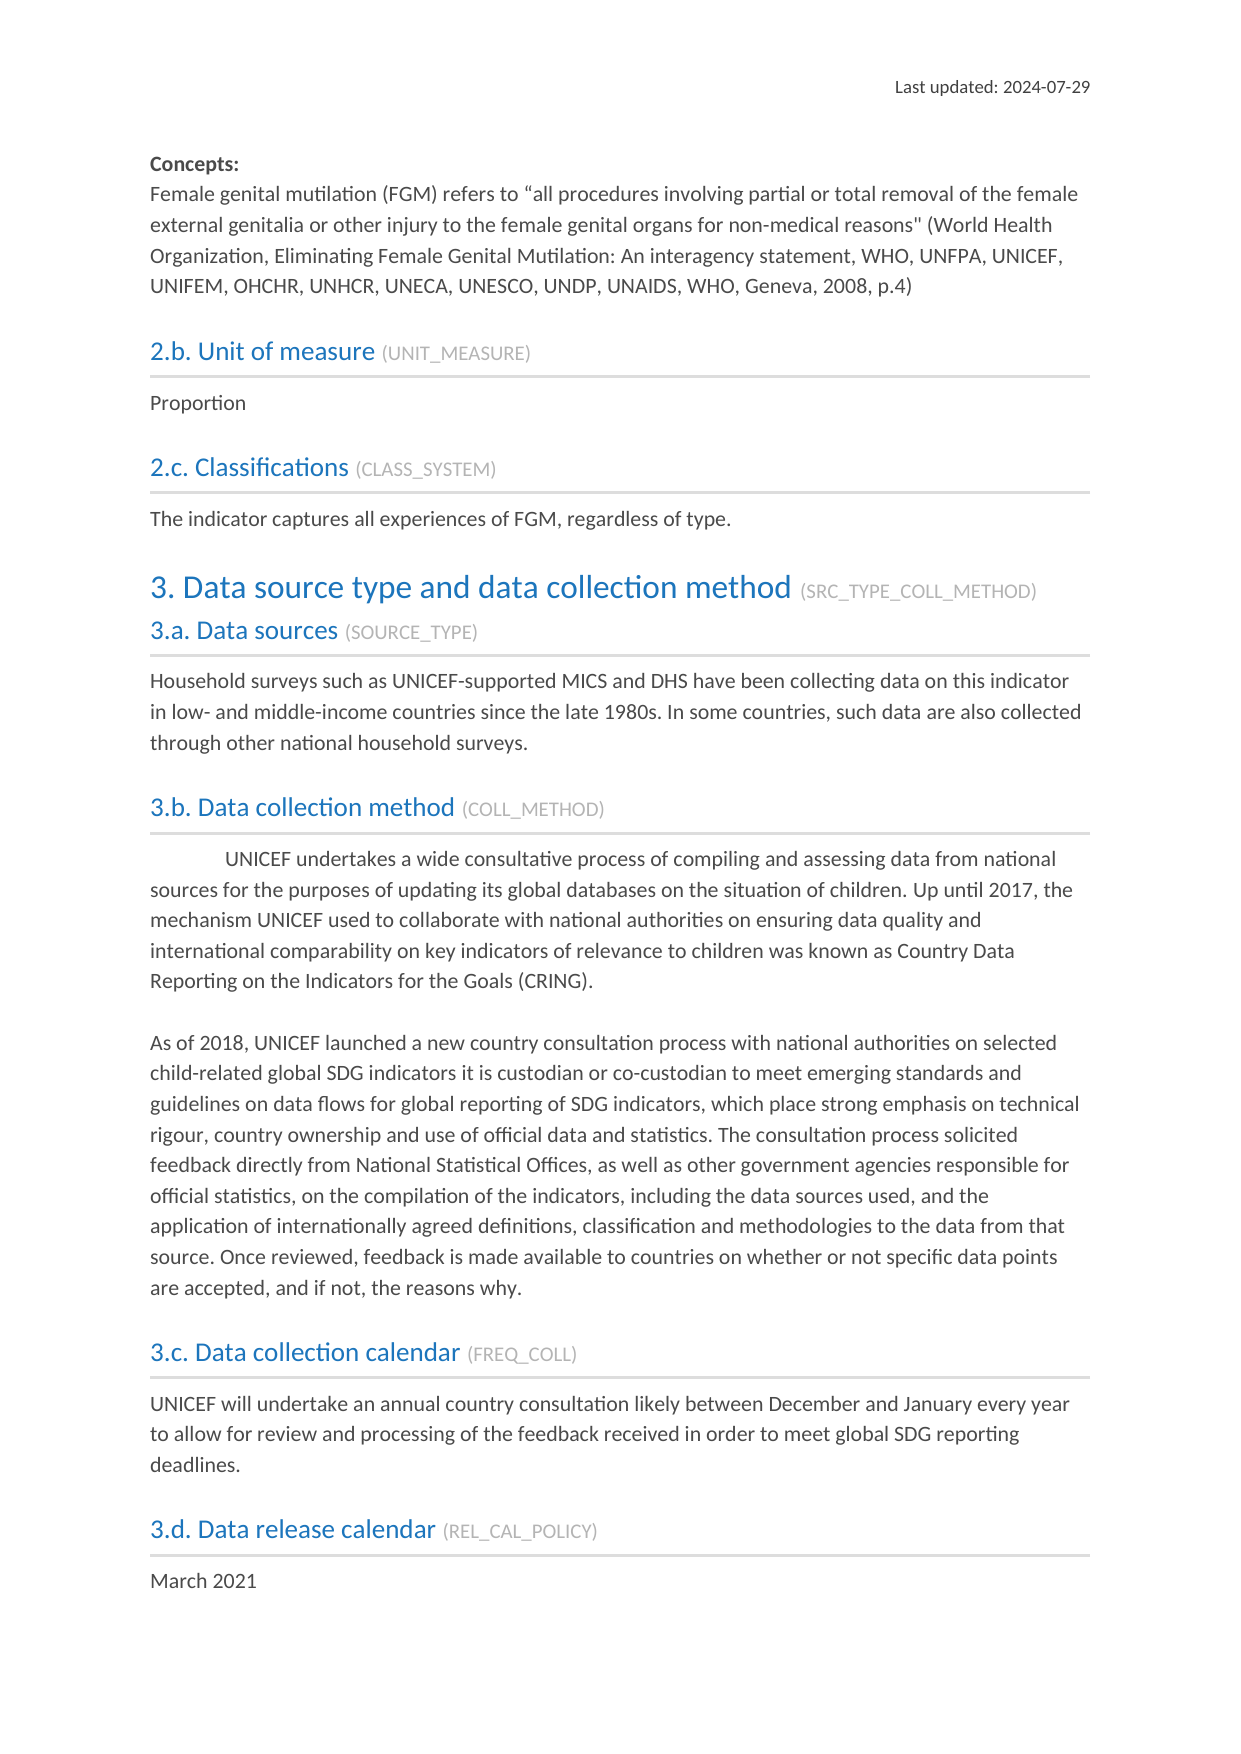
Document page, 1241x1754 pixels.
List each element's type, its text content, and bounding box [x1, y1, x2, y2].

list UNICEF undertakes a wide consultative process of compiling and assessing data from national sources for the purposes of updating its global databases on the situation of children. Up until 2017, the mechanism UNICEF used to collaborate with national authorities on ensuring data quality and international comparability on key indicators of relevance to children was known as Country Data Reporting on the Indicators for the Goals (CRING). [150, 845, 1090, 994]
text The indicator captures all experiences of FGM, regardless of type. [150, 505, 1090, 531]
text Household surveys such as UNICEF-supported MICS and DHS have been collecting data on this indicator in low- and middle-income countries since the late 1980s. In some countries, such data are also collected through other national household surveys. [150, 668, 1090, 756]
text 2.c. Classifications (CLASS_SYSTEM) [150, 450, 1090, 491]
text March 2021 [150, 1567, 1090, 1594]
text UNICEF will undertake an annual country consultation likely between December and January every year to allow for review and processing of the feedback received in order to meet global SDG reporting deadlines. [150, 1390, 1090, 1478]
text Proportion [150, 389, 1090, 415]
text As of 2018, UNICEF launched a new country consultation process with national authorities on selected child-related global SDG indicators it is custodian or co-custodian to meet emerging standards and guidelines on data flows for global reporting of SDG indicators, which place strong emphasis on technical rigour, country ownership and use of official data and statistics. The consultation process solicited feedback directly from National Statistical Offices, as well as other government agencies responsible for official statistics, on the compilation of the indicators, including the data sources used, and the application of internationally agreed definitions, classification and methodologies to the data from that source. Once reviewed, feedback is made available to countries on whether or not specific data points are accepted, and if not, the reasons why. [150, 1029, 1090, 1301]
text 3.a. Data sources (SOURCE_TYPE) [150, 613, 1090, 654]
text Female genital mutilation (FGM) refers to “all procedures involving partial or total removal of the female external genitalia or other injury to the female genital organs for non-medical reasons" (World Health Organization, Eliminating Female Genital Mutilation: An interagency statement, WHO, UNFPA, UNICEF, UNIFEM, OHCHR, UNHCR, UNECA, UNESCO, UNDP, UNAIDS, WHO, Geneva, 2008, p.4) [150, 181, 1090, 299]
text 3.d. Data release calendar (REL_CAL_POLICY) [150, 1512, 1090, 1554]
text Concepts: [150, 150, 1090, 177]
text 3.c. Data collection calendar (FREQ_COLL) [150, 1335, 1090, 1376]
text 3.b. Data collection method (COLL_METHOD) [150, 790, 1090, 832]
text 2.b. Unit of measure (UNIT_MEASURE) [150, 334, 1090, 375]
text 3. Data source type and data collection method (SRC_TYPE_COLL_METHOD) [150, 566, 1090, 607]
